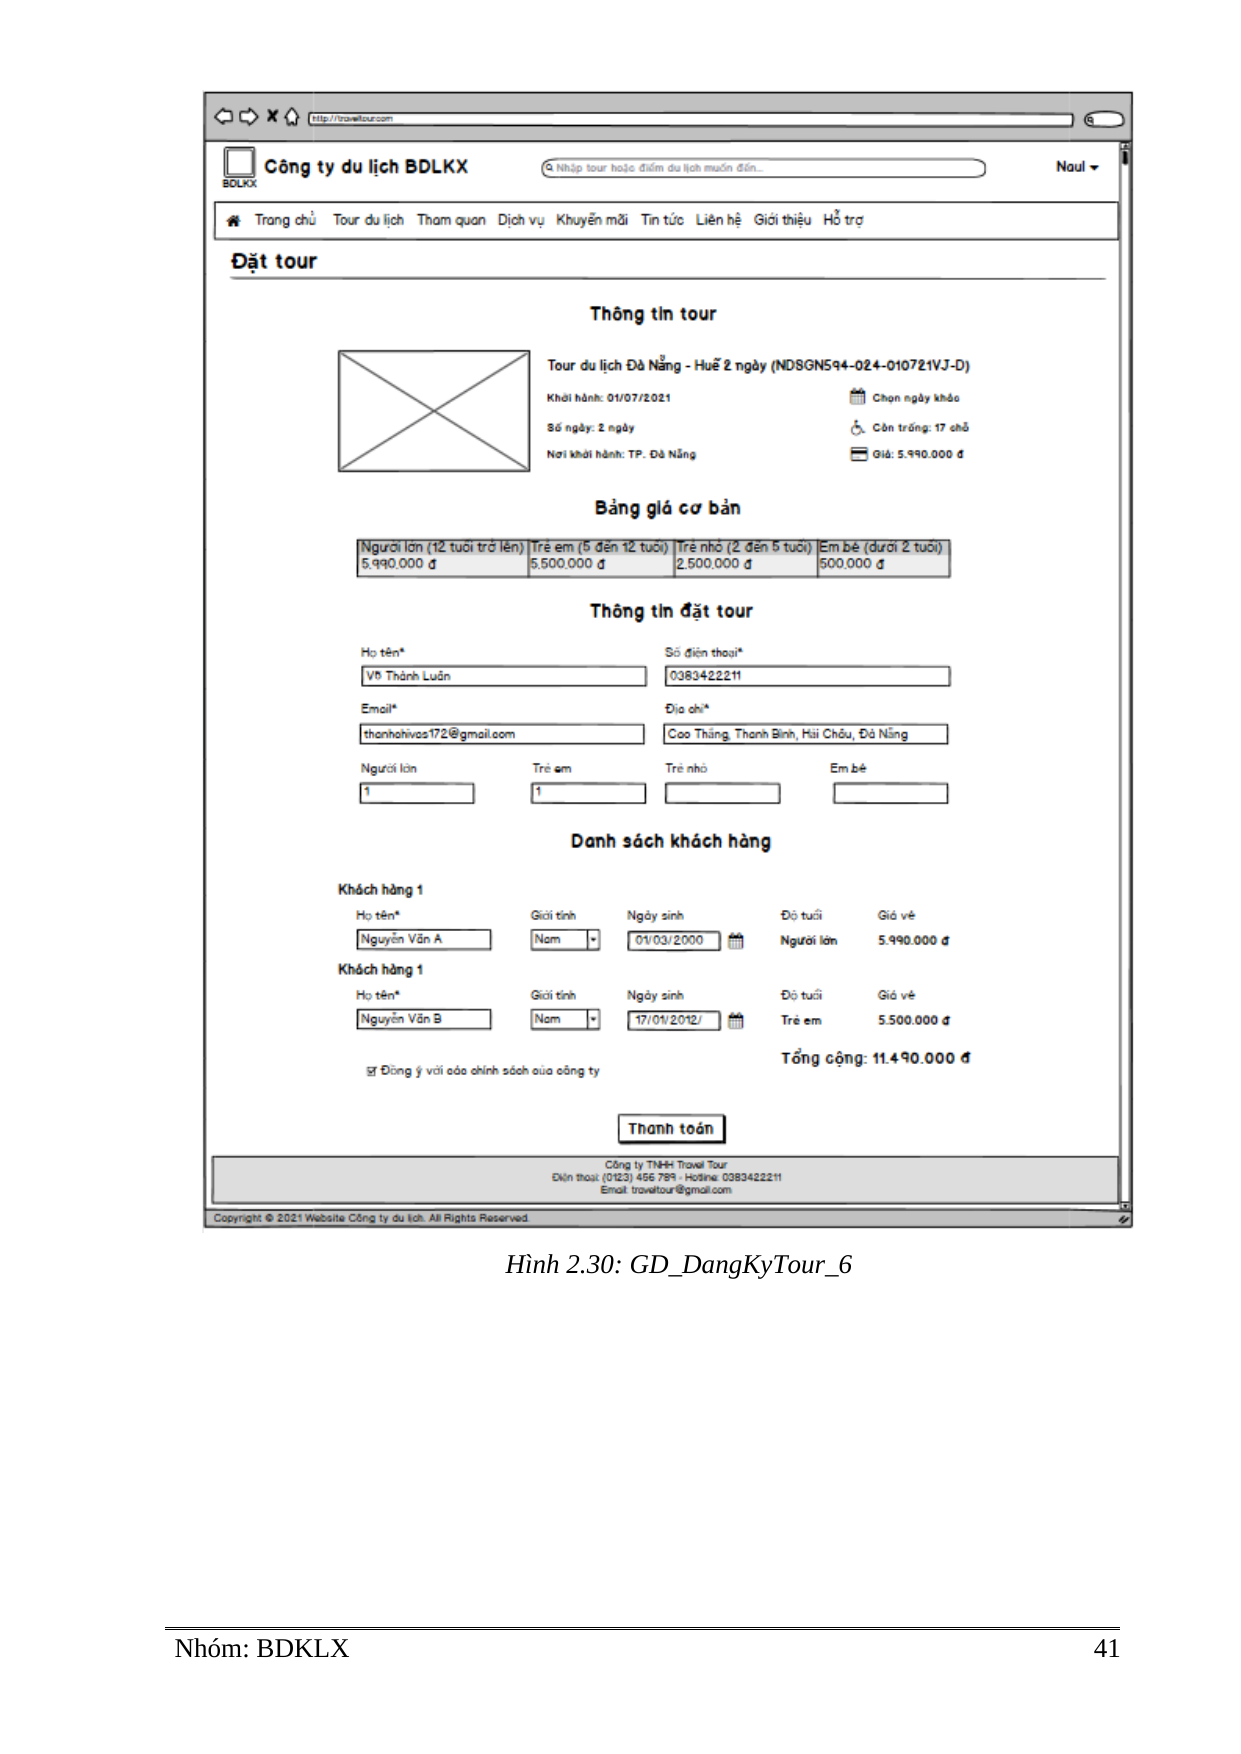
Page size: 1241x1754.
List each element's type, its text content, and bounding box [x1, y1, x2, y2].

subtitle Hình 2.30: GD_DangKyTour_6 [240, 1248, 1120, 1279]
picture [202, 90, 1141, 1233]
